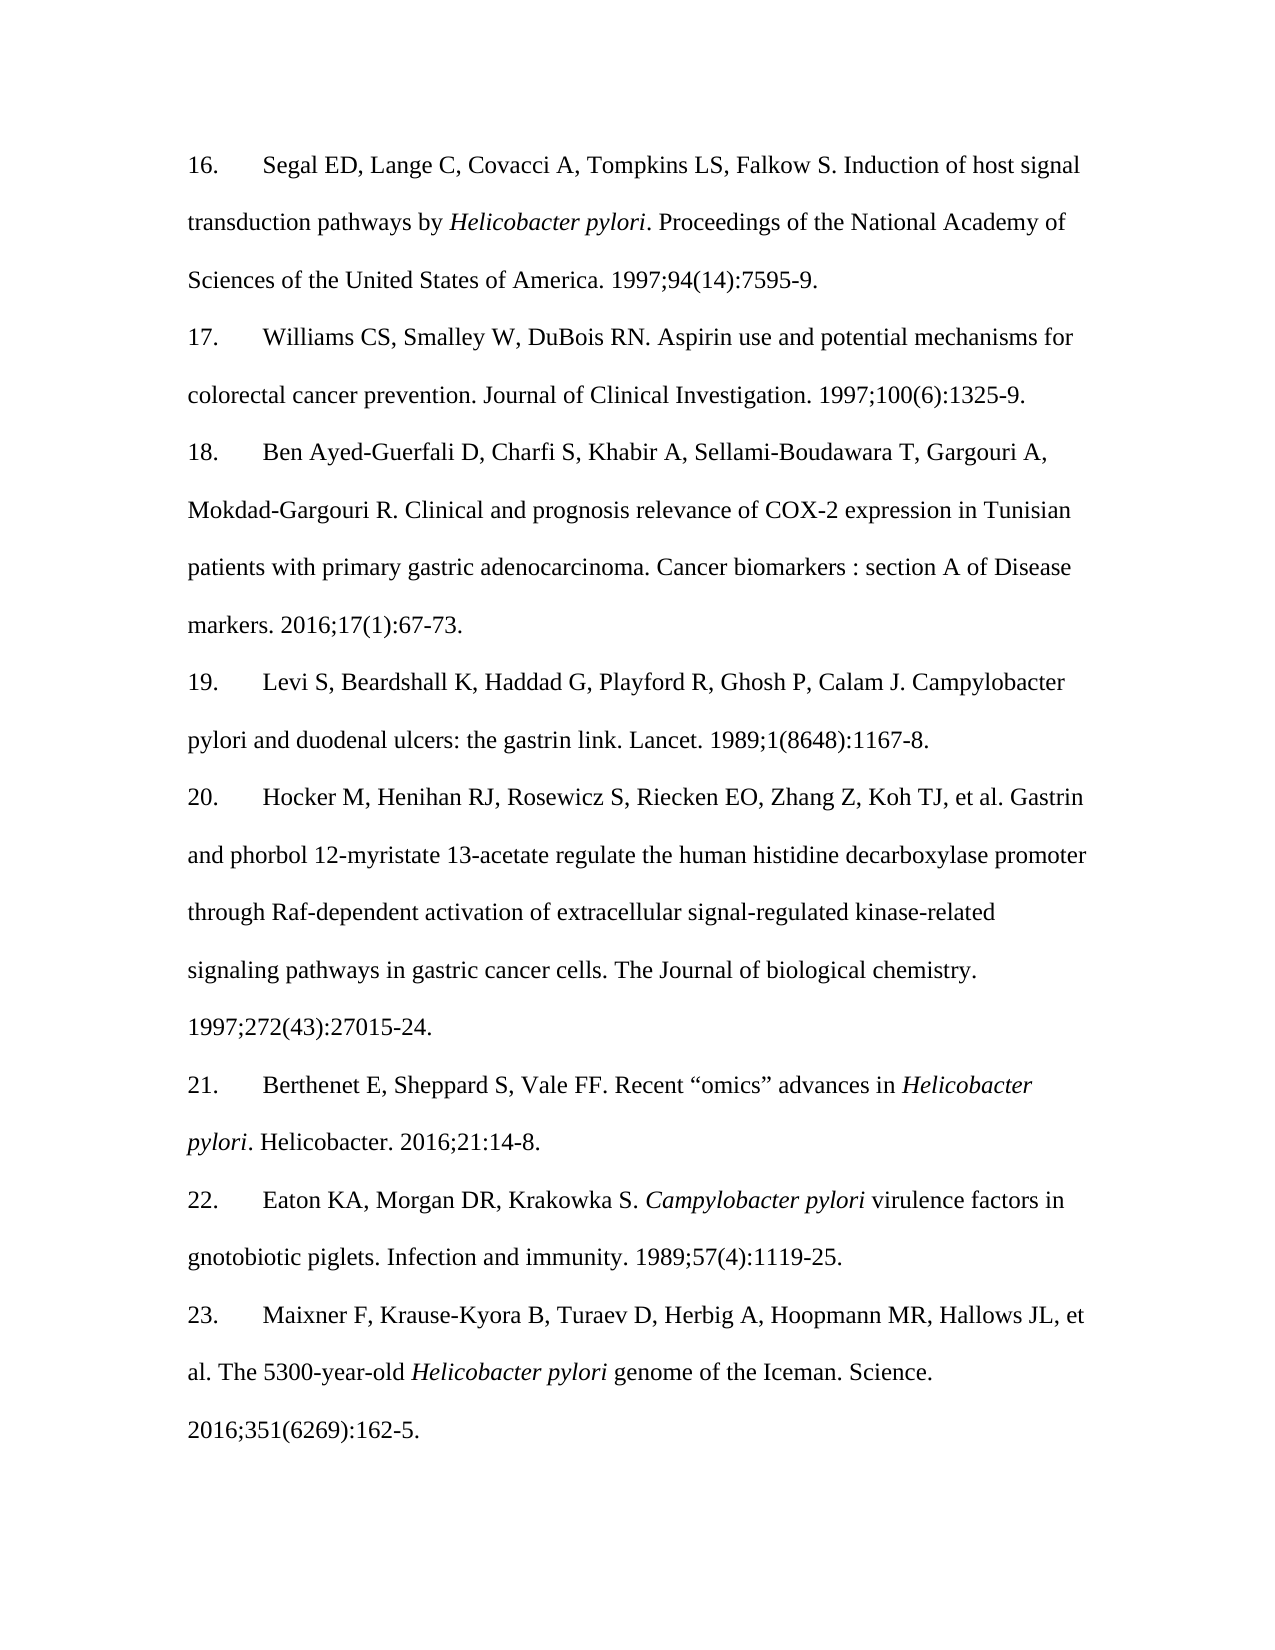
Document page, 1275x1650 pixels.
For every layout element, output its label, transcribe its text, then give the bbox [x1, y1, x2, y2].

text 23. Maixner F, Krause-Kyora B, Turaev D, Herbig A, Hoopmann MR, Hallows JL, et al. The 5300-year-old Helicobacter pylori genome of the Iceman. Science. 2016;351(6269):162-5. [187, 1300, 1087, 1444]
text 16. Segal ED, Lange C, Covacci A, Tompkins LS, Falkow S. Induction of host signal transduction pathways by Helicobacter pylori. Proceedings of the National Academy of Sciences of the United States of America. 1997;94(14):7595-9. [187, 150, 1087, 294]
text 19. Levi S, Beardshall K, Haddad G, Playford R, Ghosh P, Calam J. Campylobacter pylori and duodenal ulcers: the gastrin link. Lancet. 1989;1(8648):1167-8. [187, 667, 1087, 754]
text 18. Ben Ayed-Guerfali D, Charfi S, Khabir A, Sellami-Boudawara T, Gargouri A, Mokdad-Gargouri R. Clinical and prognosis relevance of COX-2 expression in Tunisian patients with primary gastric adenocarcinoma. Cancer biomarkers : section A of Disease markers. 2016;17(1):67-73. [187, 437, 1087, 639]
text 21. Berthenet E, Sheppard S, Vale FF. Recent “omics” advances in Helicobacter pylori. Helicobacter. 2016;21:14-8. [187, 1070, 1087, 1156]
text 17. Williams CS, Smalley W, DuBois RN. Aspirin use and potential mechanisms for colorectal cancer prevention. Journal of Clinical Investigation. 1997;100(6):1325-9. [187, 322, 1087, 409]
text 22. Eaton KA, Morgan DR, Krakowka S. Campylobacter pylori virulence factors in gnotobiotic piglets. Infection and immunity. 1989;57(4):1119-25. [187, 1185, 1087, 1271]
text 20. Hocker M, Henihan RJ, Rosewicz S, Riecken EO, Zhang Z, Koh TJ, et al. Gastrin and phorbol 12-myristate 13-acetate regulate the human histidine decarboxylase promoter through Raf-dependent activation of extracellular signal-regulated kinase-related signaling pathways in gastric cancer cells. The Journal of biological chemistry. 1997;272(43):27015-24. [187, 782, 1087, 1041]
